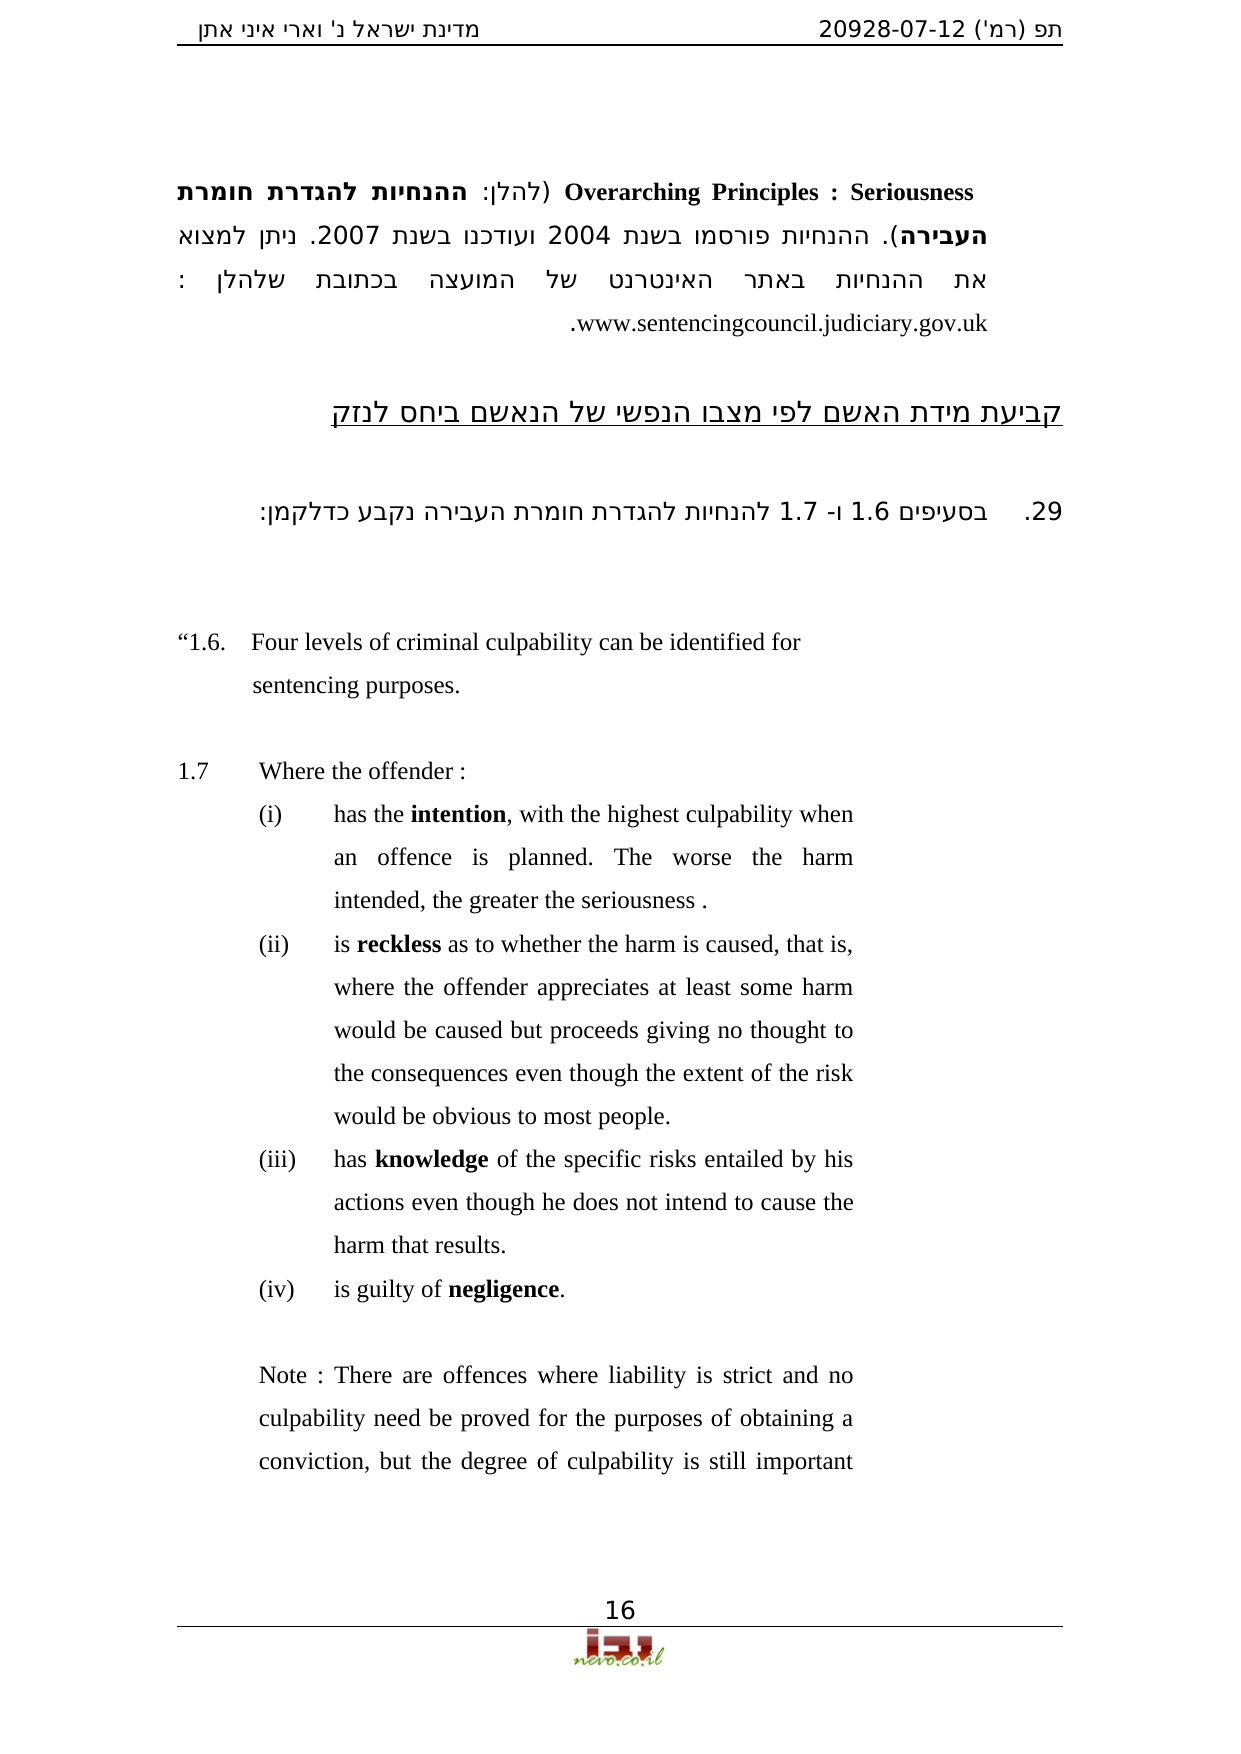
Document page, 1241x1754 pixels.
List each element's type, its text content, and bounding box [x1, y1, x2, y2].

text 29. בסעיפים 1.6 ו- 1.7 להנחיות להגדרת חומרת העבירה נקבע כדלקמן: [177, 497, 1063, 526]
list has knowledge of the specific risks entailed by his actions even though he does not intend to cause the harm that results. [258, 1144, 854, 1259]
text sentencing purposes. [177, 670, 854, 699]
text “1.6. Four levels of criminal culpability can be identified for [177, 627, 854, 656]
picture [574, 1628, 666, 1667]
list is reckless as to whether the harm is caused, that is, where the offender appreciates at least some harm would be caused but proceeds giving no thought to the consequences even though the extent of the risk would be obvious to most people. [258, 929, 854, 1130]
list Where the offender : [177, 756, 854, 785]
text קביעת מידת האשם לפי מצבו הנפשי של הנאשם ביחס לנזק [177, 396, 1063, 429]
list has the intention, with the highest culpability when an offence is planned. The worse the harm intended, the greater the seriousness . [258, 799, 854, 914]
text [258, 1360, 854, 1475]
text Overarching Principles : Seriousness (להלן: ההנחיות להגדרת חומרת העבירה). ההנחיות פורסמו בשנת 2004 ועודכנו בשנת 2007. ניתן למצוא את ההנחיות באתר האינטרנט של המועצה בכתובת שלהלן : www.sentencingcouncil.judiciary.gov.uk. [177, 177, 988, 338]
list is guilty of negligence. [258, 1274, 854, 1302]
